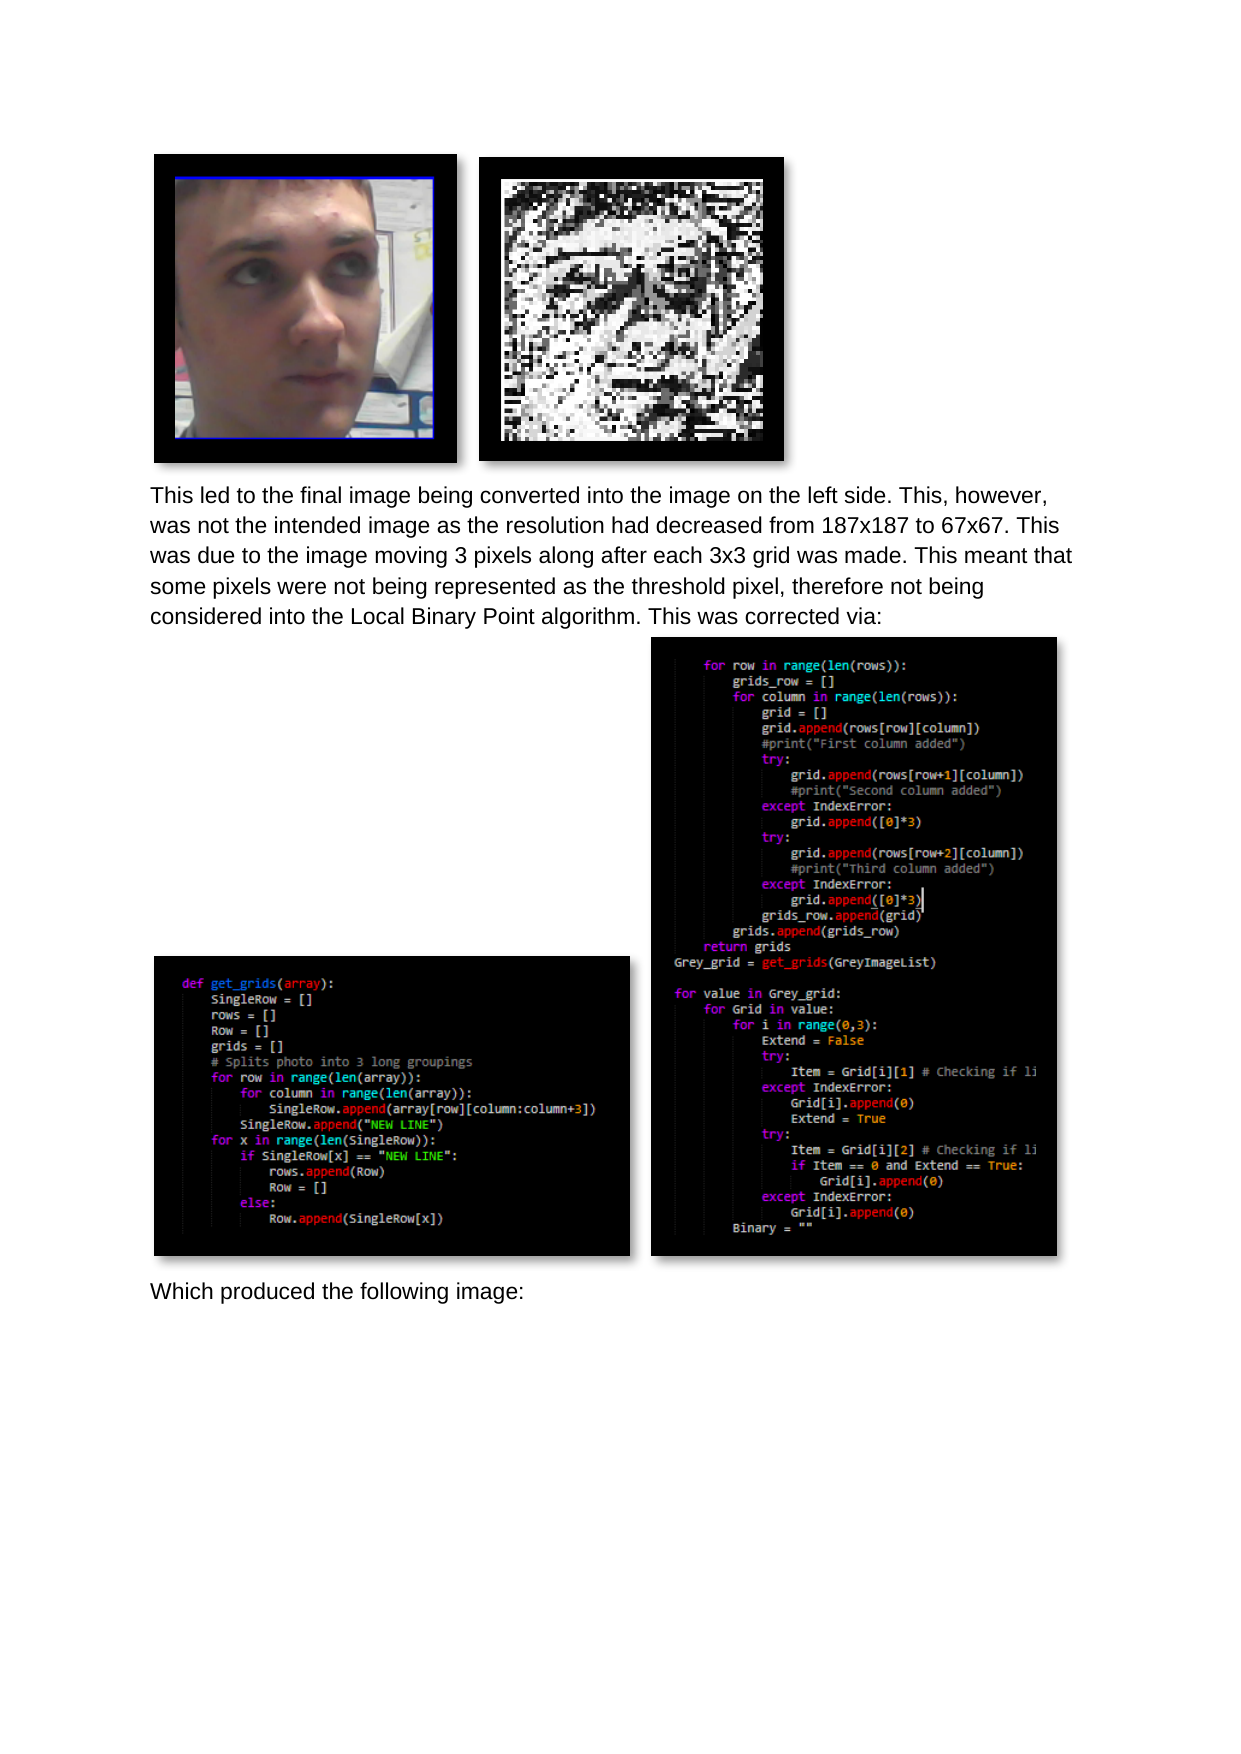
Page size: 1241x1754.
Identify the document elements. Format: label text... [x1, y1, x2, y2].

picture [175, 175, 436, 442]
picture [672, 658, 1036, 1236]
text Which produced the following image: [150, 1278, 1090, 1304]
picture [175, 977, 609, 1235]
text This led to the final image being converted into the image on the left side. This, however, was not the intended image as the resolution had decreased from 187x187 to 67x67. This was due to the image moving 3 pixels along after each 3x3 grid was made. This meant that some pixels were not being represented as the threshold pixel, therefore not being considered into the Local Binary Point algorithm. This was corrected via: [150, 482, 1090, 629]
picture [500, 178, 763, 441]
